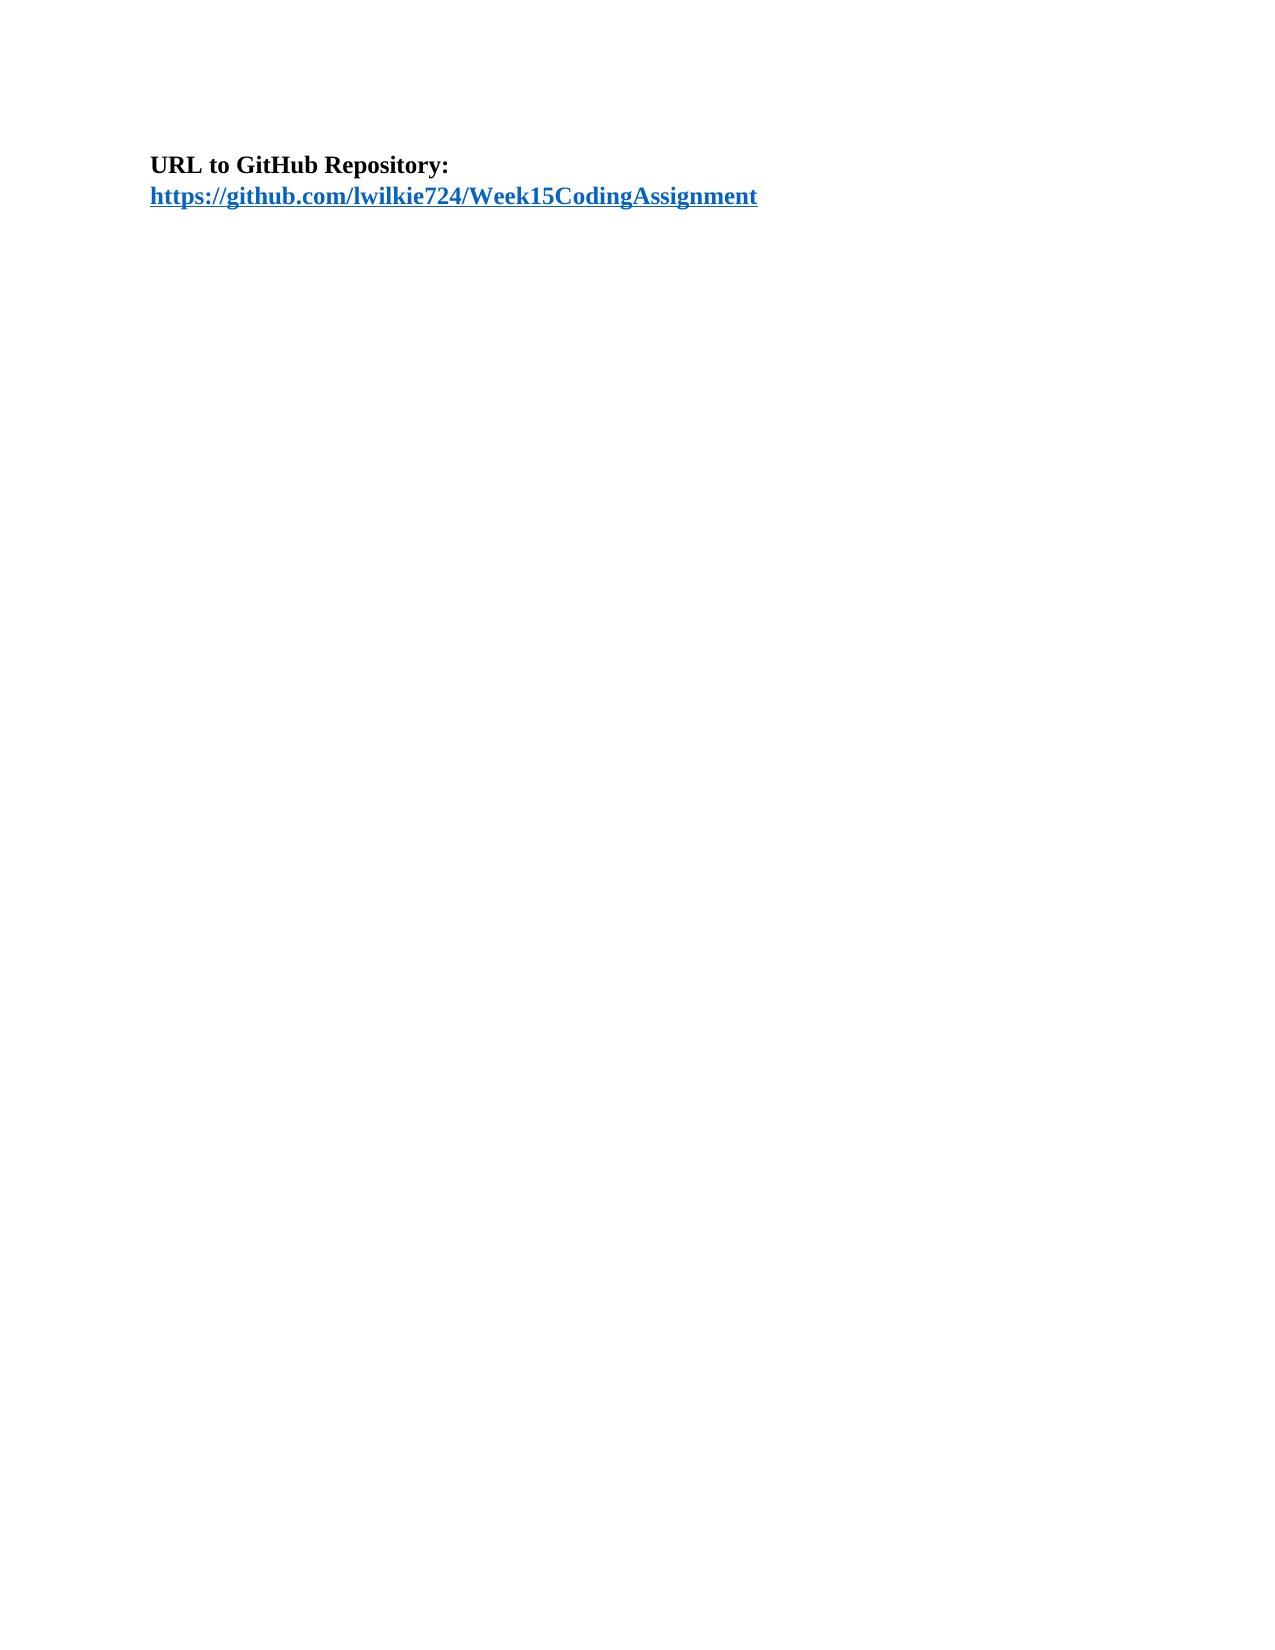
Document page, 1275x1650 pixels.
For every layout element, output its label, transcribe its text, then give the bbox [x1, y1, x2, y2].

text URL to GitHub Repository: https://github.com/lwilkie724/Week15CodingAssignment [150, 150, 1125, 210]
